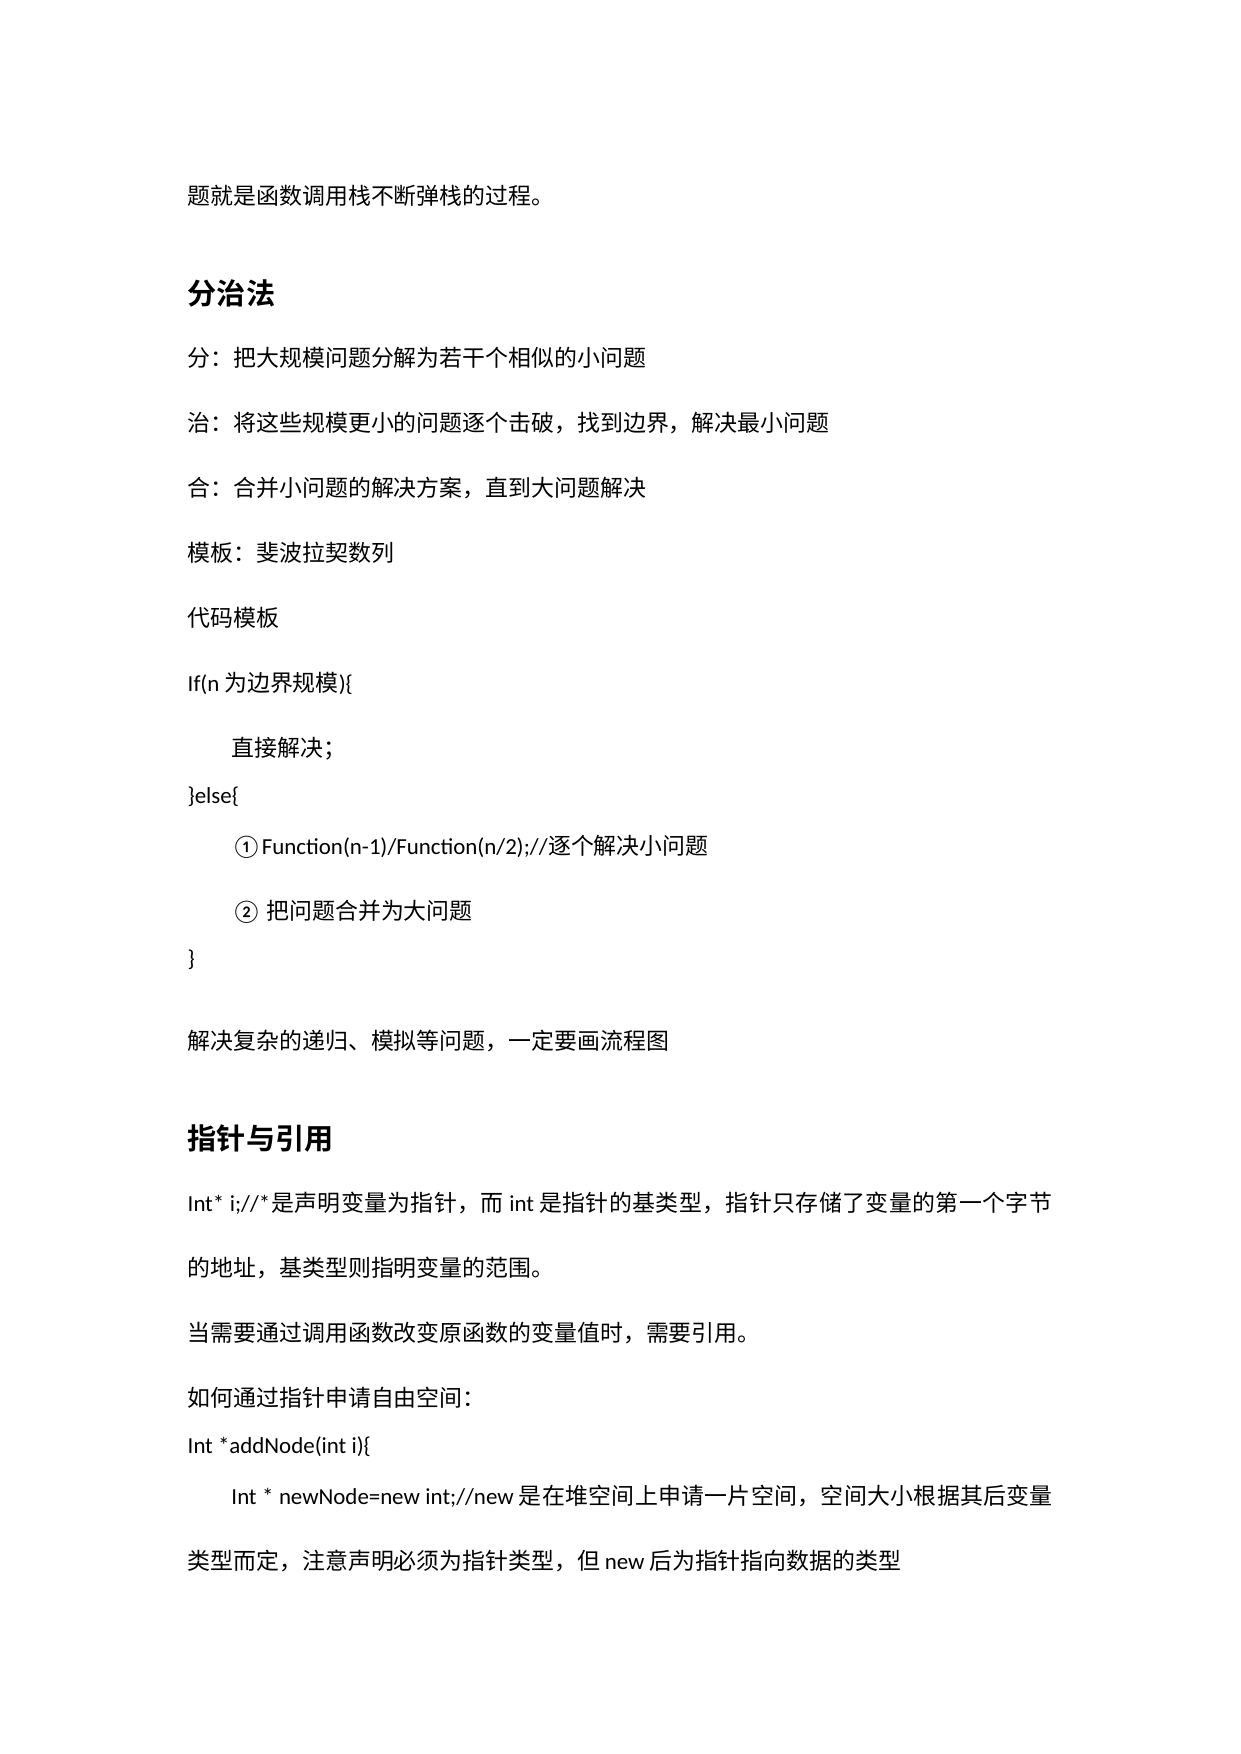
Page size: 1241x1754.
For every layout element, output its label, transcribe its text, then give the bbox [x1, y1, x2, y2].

list 合：合并小问题的解决方案，直到大问题解决 [187, 454, 1053, 519]
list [187, 162, 1053, 227]
list 治：将这些规模更小的问题逐个击破，找到边界，解决最小问题 [187, 389, 1053, 454]
list 当需要通过调用函数改变原函数的变量值时，需要引用。 [187, 1299, 1053, 1364]
list 模板：斐波拉契数列 [187, 519, 1053, 584]
list 解决复杂的递归、模拟等问题，一定要画流程图 [187, 1007, 1053, 1072]
list 代码模板 [187, 584, 1053, 649]
list 分：把大规模问题分解为若干个相似的小问题 [187, 324, 1053, 389]
list 指针与引用 [187, 1104, 1053, 1169]
list ②把问题合并为大问题 [187, 877, 1053, 942]
list 如何通过指针申请自由空间： [187, 1364, 1053, 1429]
list }else{ [187, 779, 1053, 812]
list If(n为边界规模){ [187, 649, 1053, 714]
list } [187, 942, 1053, 974]
list Int* i;//*是声明变量为指针，而int是指针的基类型，指针只存储了变量的第一个字节的地址，基类型则指明变量的范围。 [187, 1169, 1053, 1299]
list 直接解决； [187, 714, 1053, 779]
list 分治法 [187, 259, 1053, 324]
list Int *addNode(int i){ [187, 1429, 1053, 1462]
list Int * newNode=new int;//new是在堆空间上申请一片空间，空间大小根据其后变量类型而定，注意声明必须为指针类型，但new后为指针指向数据的类型 [187, 1462, 1053, 1592]
list ①Function(n-1)/Function(n/2);//逐个解决小问题 [187, 812, 1053, 877]
